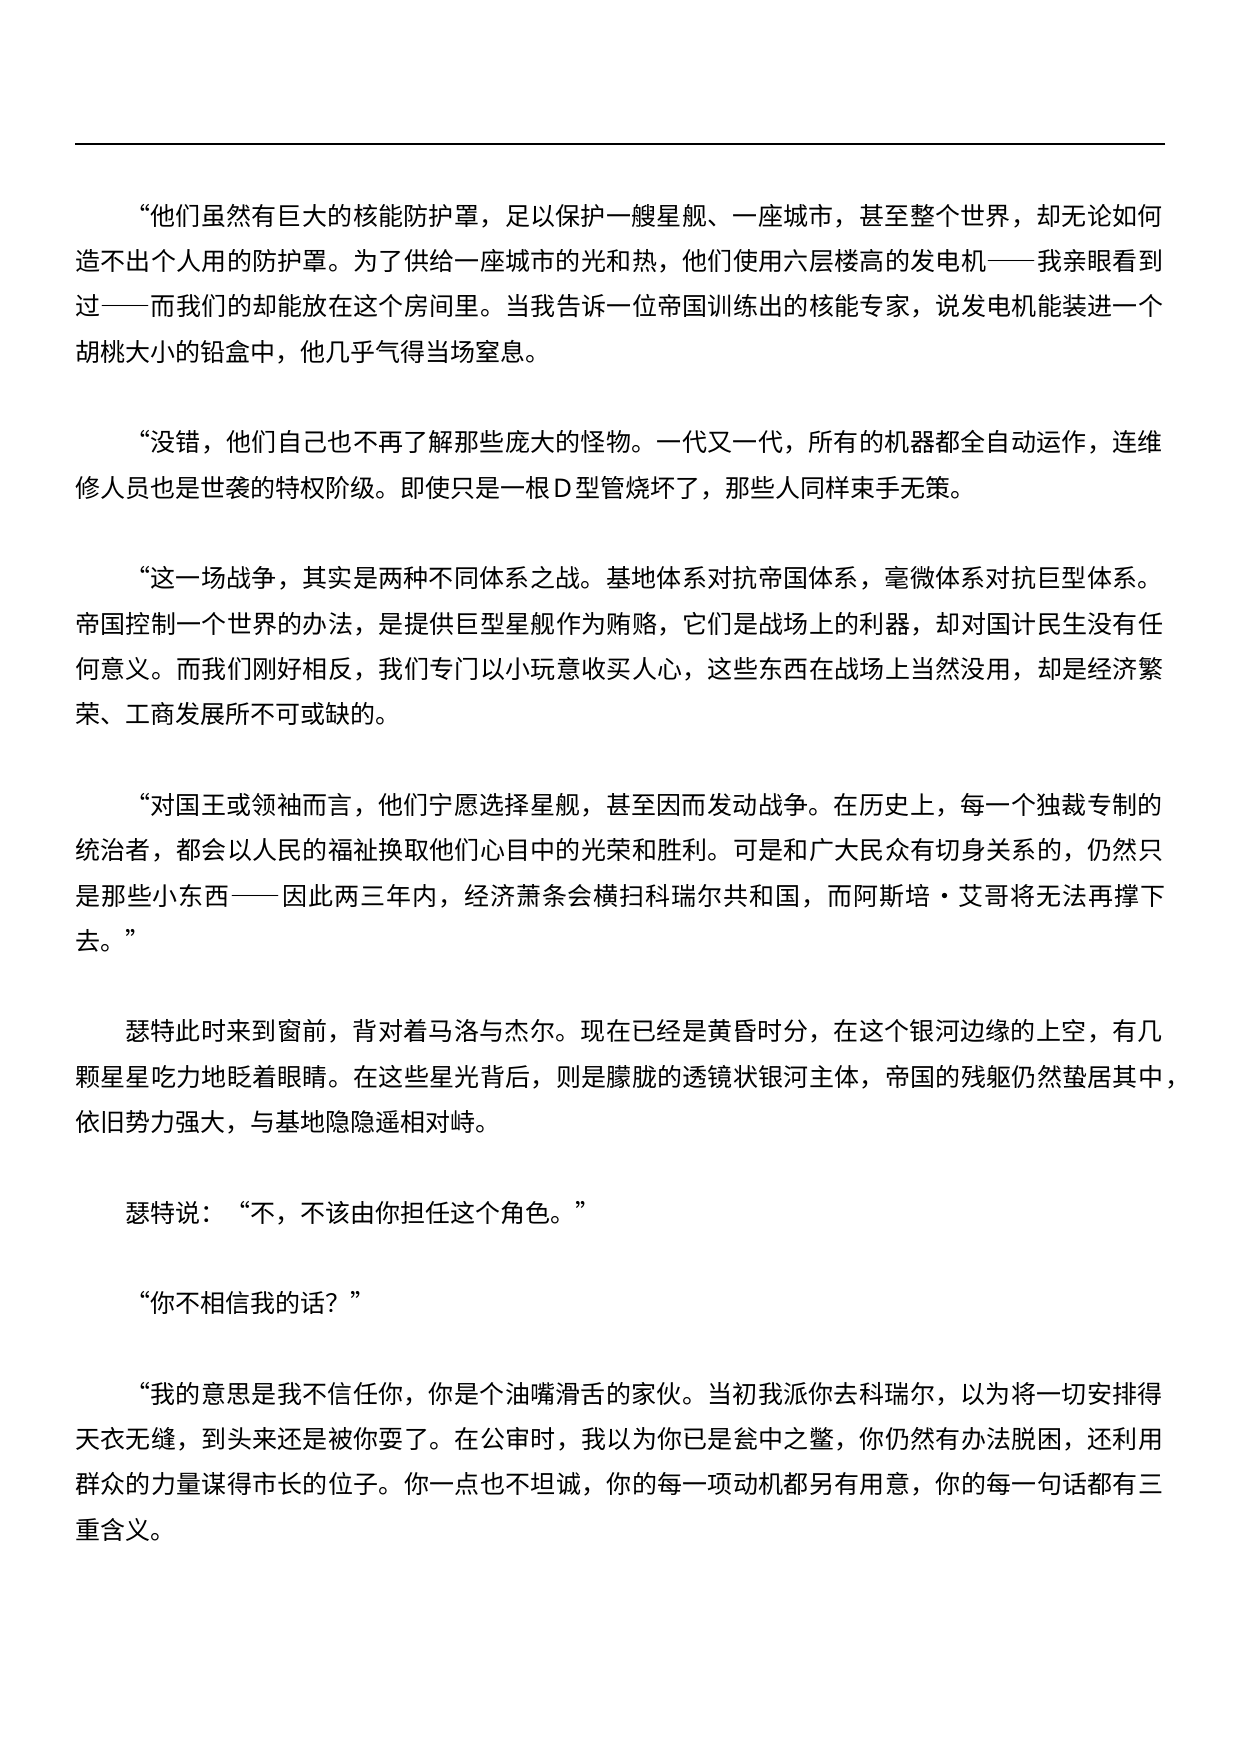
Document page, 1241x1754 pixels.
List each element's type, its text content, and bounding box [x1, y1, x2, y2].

text 瑟特说：“不，不该由你担任这个角色。” [75, 1189, 1165, 1234]
text “这一场战争，其实是两种不同体系之战。基地体系对抗帝国体系，毫微体系对抗巨型体系。帝国控制一个世界的办法，是提供巨型星舰作为贿赂，它们是战场上的利器，却对国计民生没有任何意义。而我们刚好相反，我们专门以小玩意收买人心，这些东西在战场上当然没用，却是经济繁荣、工商发展所不可或缺的。 [75, 554, 1165, 736]
text “对国王或领袖而言，他们宁愿选择星舰，甚至因而发动战争。在历史上，每一个独裁专制的统治者，都会以人民的福祉换取他们心目中的光荣和胜利。可是和广大民众有切身关系的，仍然只是那些小东西——因此两三年内，经济萧条会横扫科瑞尔共和国，而阿斯培・艾哥将无法再撑下去。” [75, 781, 1165, 962]
text “他们虽然有巨大的核能防护罩，足以保护一艘星舰、一座城市，甚至整个世界，却无论如何造不出个人用的防护罩。为了供给一座城市的光和热，他们使用六层楼高的发电机——我亲眼看到过——而我们的却能放在这个房间里。当我告诉一位帝国训练出的核能专家，说发电机能装进一个胡桃大小的铅盒中，他几乎气得当场窒息。 [75, 192, 1165, 373]
text “我的意思是我不信任你，你是个油嘴滑舌的家伙。当初我派你去科瑞尔，以为将一切安排得天衣无缝，到头来还是被你耍了。在公审时，我以为你已是瓮中之鳖，你仍然有办法脱困，还利用群众的力量谋得市长的位子。你一点也不坦诚，你的每一项动机都另有用意，你的每一句话都有三重含义。 [75, 1370, 1165, 1551]
text “没错，他们自己也不再了解那些庞大的怪物。一代又一代，所有的机器都全自动运作，连维修人员也是世袭的特权阶级。即使只是一根Ｄ型管烧坏了，那些人同样束手无策。 [75, 418, 1165, 509]
text “你不相信我的话？” [75, 1279, 1165, 1324]
text 瑟特此时来到窗前，背对着马洛与杰尔。现在已经是黄昏时分，在这个银河边缘的上空，有几颗星星吃力地眨着眼睛。在这些星光背后，则是朦胧的透镜状银河主体，帝国的残躯仍然蛰居其中，依旧势力强大，与基地隐隐遥相对峙。 [75, 1007, 1165, 1143]
